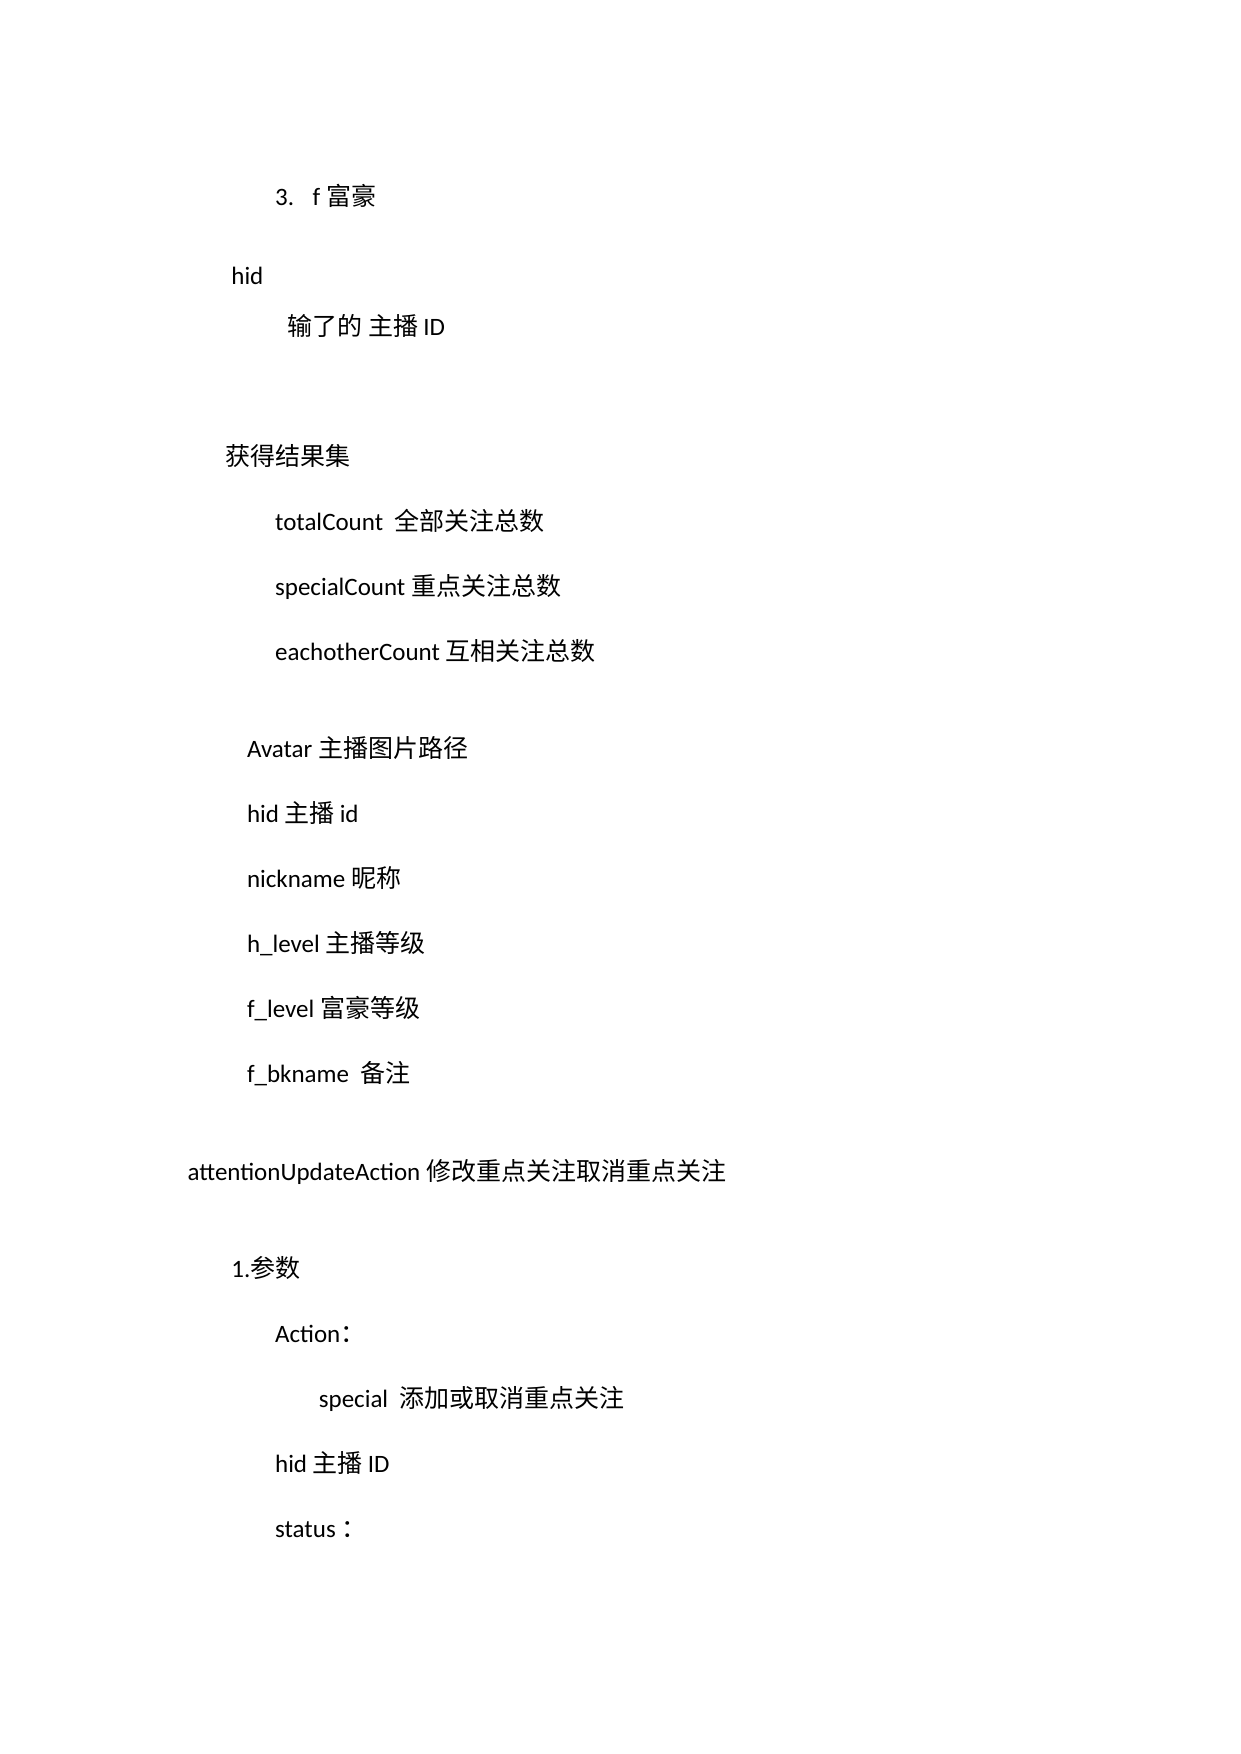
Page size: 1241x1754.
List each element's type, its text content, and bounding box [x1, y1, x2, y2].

text status ： [231, 1494, 1053, 1559]
text hid 主播ID [231, 1429, 1053, 1494]
list totalCount 全部关注总数 [225, 487, 1053, 552]
list Avatar 主播图片路径 [247, 714, 1053, 779]
list 获得结果集 [225, 422, 1053, 487]
list hid 主播id [247, 779, 1053, 844]
list nickname 昵称 [247, 844, 1053, 909]
text 1.参数 [187, 1234, 1053, 1299]
text Action： [231, 1299, 1053, 1364]
list f 富豪 [275, 162, 1053, 227]
text special 添加或取消重点关注 [275, 1364, 1053, 1429]
list h_level 主播等级 [247, 909, 1053, 974]
text 输了的 主播ID [275, 292, 1053, 357]
text hid [187, 259, 1053, 292]
list f_bkname 备注 [247, 1039, 1053, 1104]
list f_level 富豪等级 [247, 974, 1053, 1039]
text attentionUpdateAction 修改重点关注取消重点关注 [187, 1137, 1053, 1202]
list specialCount 重点关注总数 [225, 552, 1053, 617]
list eachotherCount 互相关注总数 [225, 617, 1053, 682]
